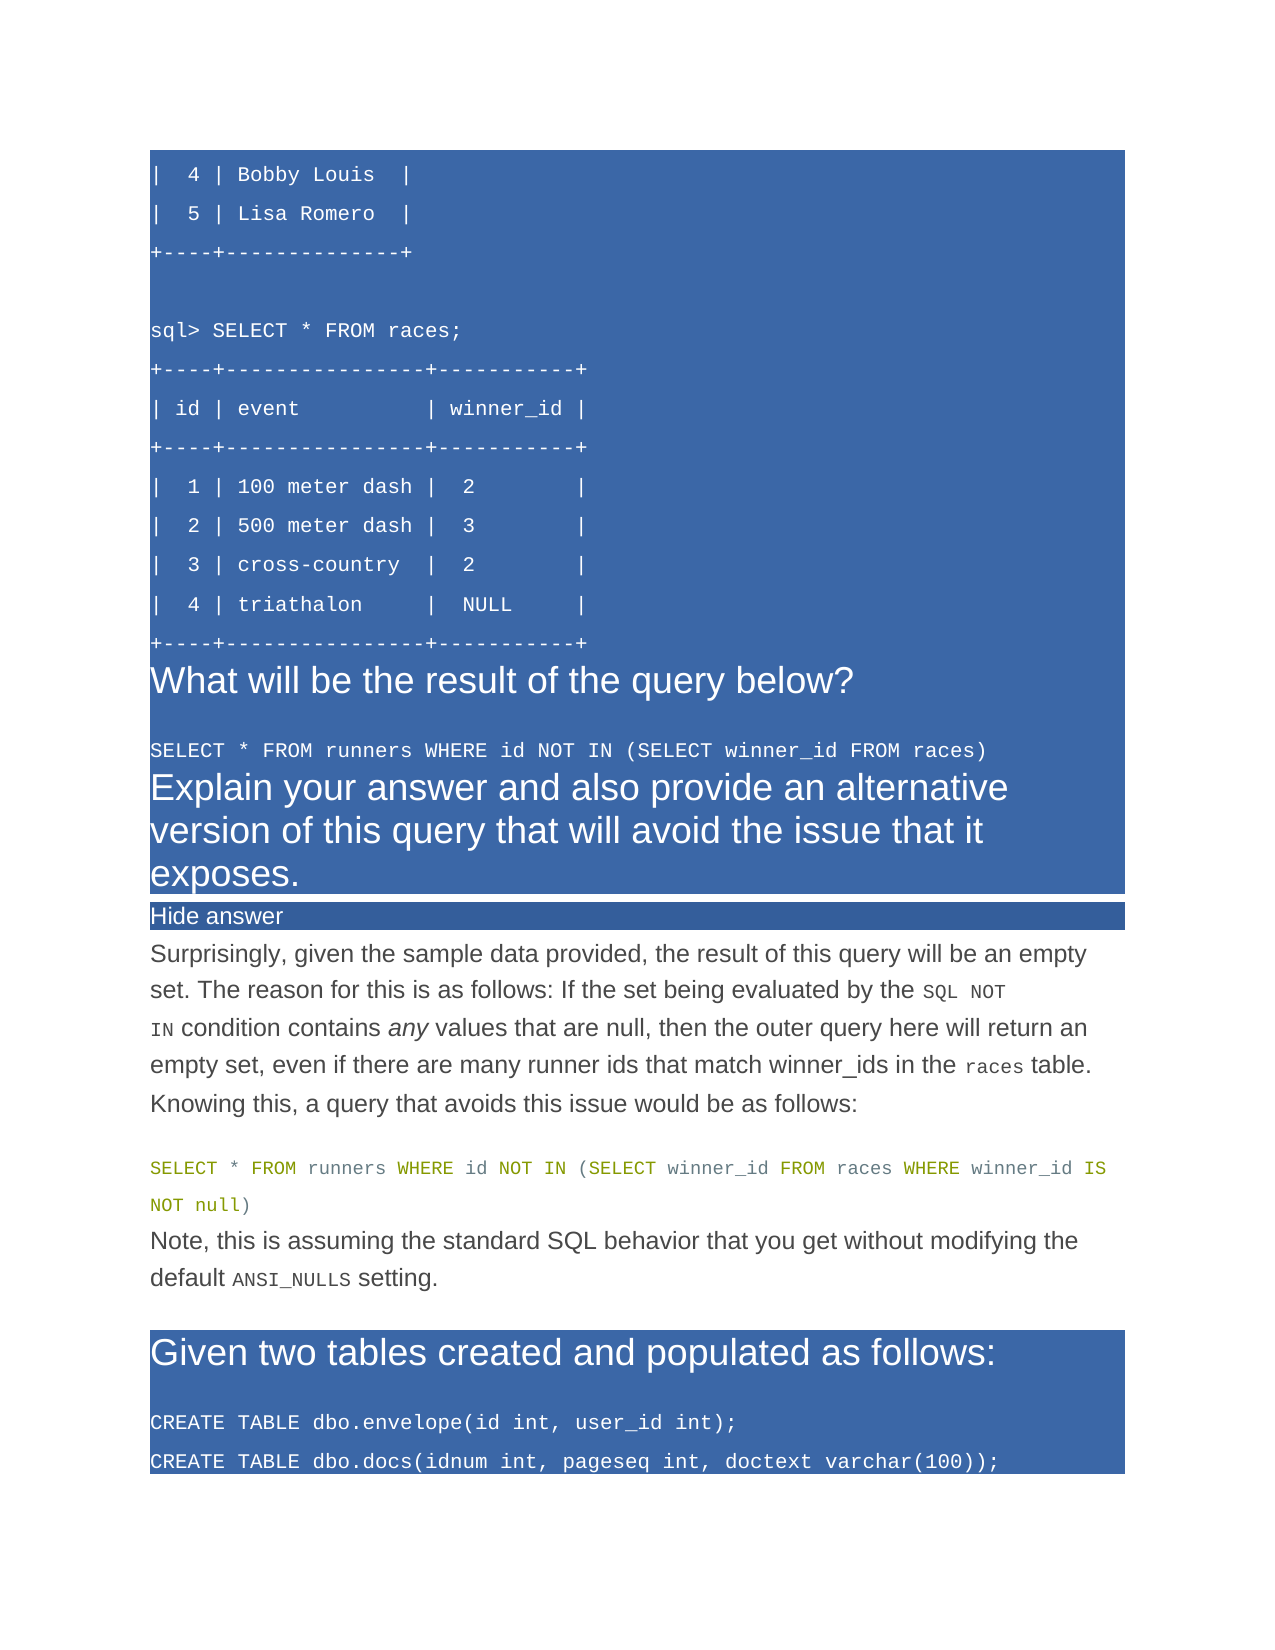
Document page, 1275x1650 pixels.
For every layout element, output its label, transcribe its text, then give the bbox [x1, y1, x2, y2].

text +----+----------------+-----------+ [150, 423, 1125, 461]
text | 4 | Bobby Louis | [150, 150, 1125, 187]
text SELECT * FROM runners WHERE id NOT IN (SELECT winner_id FROM races) [150, 726, 1125, 763]
text Hide answer [150, 902, 1125, 930]
text CREATE TABLE dbo.docs(idnum int, pageseq int, doctext varchar(100)); [150, 1437, 1125, 1474]
text | 2 | 500 meter dash | 3 | [150, 502, 1125, 539]
text What will be the result of the query below? [150, 658, 1125, 701]
text +----+----------------+-----------+ [150, 345, 1125, 383]
text +----+----------------+-----------+ [150, 619, 1125, 656]
text +----+--------------+ [150, 228, 1125, 266]
text SELECT * FROM runners WHERE id NOT IN (SELECT winner_id FROM races WHERE winner_id IS NOT null) [150, 1142, 1125, 1217]
text | id | event | winner_id | [150, 384, 1125, 422]
text | 3 | cross-country | 2 | [150, 541, 1125, 578]
text | 5 | Lisa Romero | [150, 189, 1125, 227]
text Knowing this, a query that avoids this issue would be as follows: [150, 1080, 1125, 1117]
text sql> SELECT * FROM races; [150, 306, 1125, 344]
text Note, this is assuming the standard SQL behavior that you get without modifying the default ANSI_NULLS setting. [150, 1217, 1125, 1292]
text | 4 | triathalon | NULL | [150, 580, 1125, 617]
text Explain your answer and also provide an alternative version of this query that will avoid the issue that it exposes. [150, 765, 1125, 894]
text | 1 | 100 meter dash | 2 | [150, 462, 1125, 500]
text Surprisingly, given the sample data provided, the result of this query will be an empty set. The reason for this is as follows: If the set being evaluated by the SQL NOT IN condition contains any values that are null, then the outer query here will return an empty set, even if there are many runner ids that match winner_ids in the races table. [150, 930, 1125, 1080]
text Given two tables created and populated as follows: [150, 1330, 1125, 1373]
text CREATE TABLE dbo.envelope(id int, user_id int); [150, 1398, 1125, 1435]
